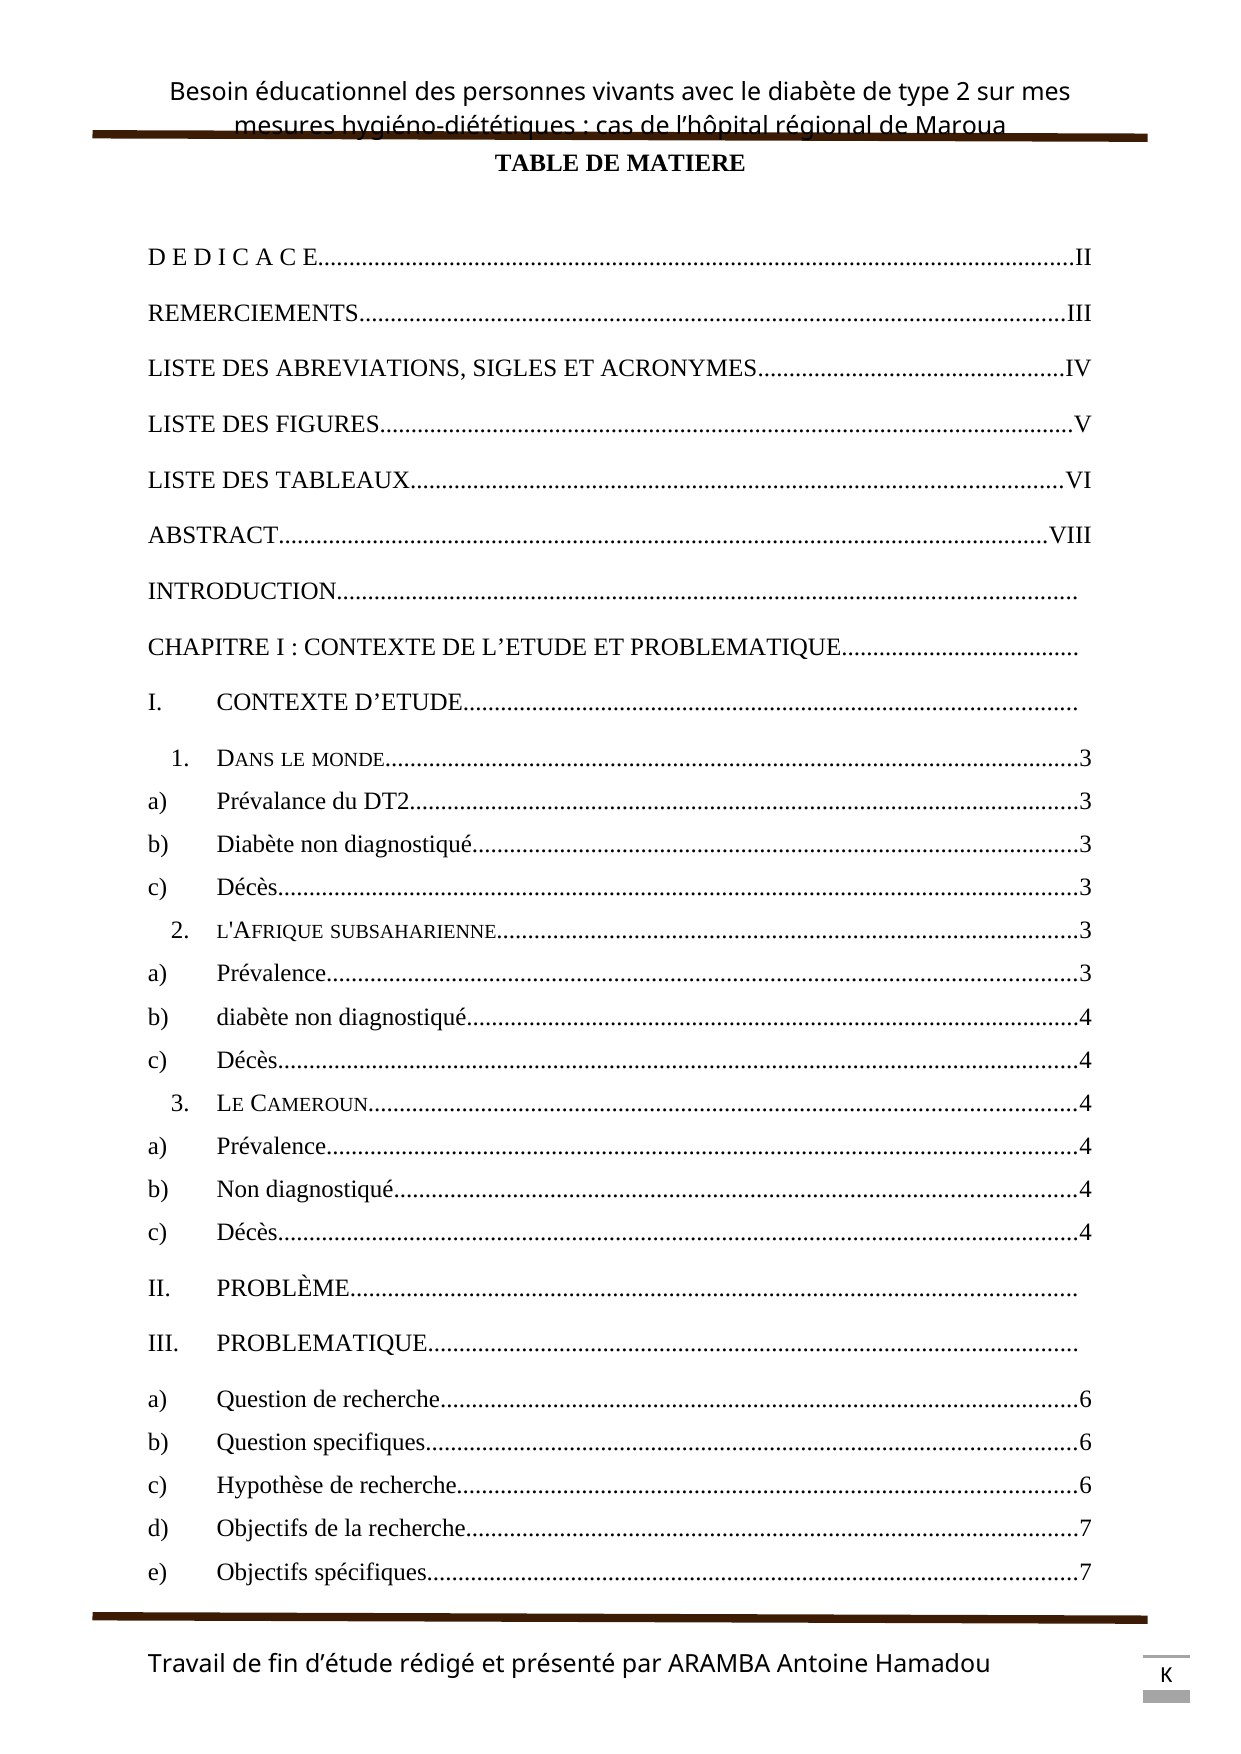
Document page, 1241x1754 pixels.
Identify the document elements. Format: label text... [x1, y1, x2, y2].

text a) Prévalence 3 [148, 958, 1093, 987]
text 2. l'Afrique subsaharienne 3 [171, 915, 1093, 944]
text b) Question specifiques 6 [148, 1427, 1093, 1456]
text LISTE DES TABLEAUX vi [148, 465, 1078, 493]
text a) Prévalance du DT2 3 [148, 786, 1093, 815]
text 1. Dans le monde 3 [171, 743, 1093, 772]
text c) Décès 4 [148, 1217, 1093, 1246]
text LISTE DES FIGURES v [148, 409, 1078, 438]
text 3. Le Cameroun 4 [171, 1088, 1093, 1117]
text b) Diabète non diagnostiqué 3 [148, 829, 1093, 858]
text a) Question de recherche 6 [148, 1384, 1093, 1413]
text c) Décès 4 [148, 1045, 1093, 1073]
text D E D I C A C E ii [148, 242, 1078, 271]
text ABSTRACT viii [148, 520, 1078, 549]
text I. CONTEXTE D’ETUDE 3 [148, 687, 1078, 716]
text REMERCIEMENTS iii [148, 298, 1078, 327]
text LISTE DES ABREVIATIONS, SIGLES ET ACRONYMES iv [148, 353, 1078, 382]
text III. PROBLEMATIQUE 6 [148, 1328, 1078, 1357]
text CHAPITRE I : CONTEXTE DE L’ETUDE ET PROBLEMATIQUE 2 [148, 632, 1078, 660]
text c) Décès 3 [148, 872, 1093, 901]
text b) diabète non diagnostiqué 4 [148, 1002, 1093, 1030]
text a) Prévalence 4 [148, 1131, 1093, 1160]
text TABLE DE MATIERE [148, 148, 1093, 176]
text INTRODUCTION 1 [148, 576, 1078, 605]
text e) Objectifs spécifiques 7 [148, 1557, 1093, 1585]
text d) Objectifs de la recherche 7 [148, 1513, 1093, 1542]
text b) Non diagnostiqué 4 [148, 1174, 1093, 1203]
text c) Hypothèse de recherche 6 [148, 1470, 1093, 1499]
text II. PROBLÈME 5 [148, 1273, 1078, 1302]
